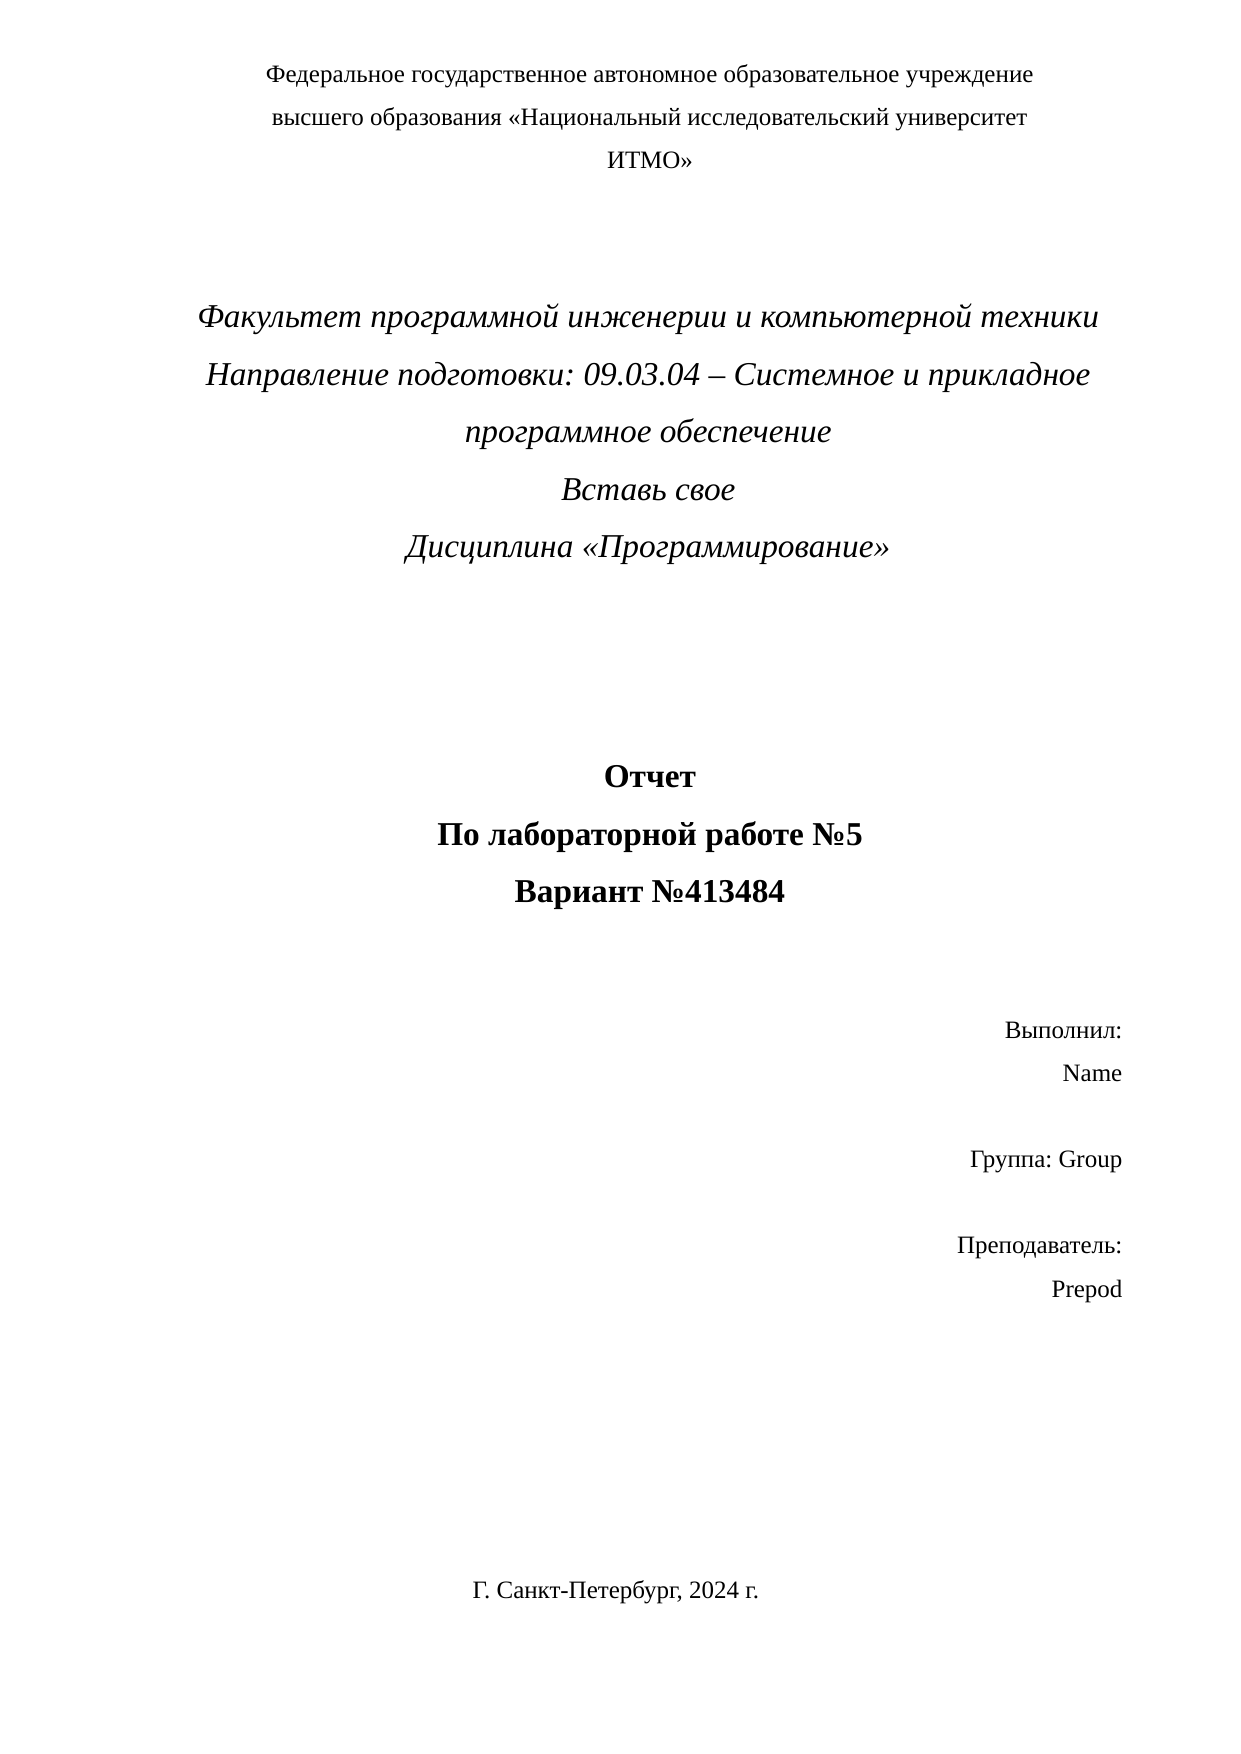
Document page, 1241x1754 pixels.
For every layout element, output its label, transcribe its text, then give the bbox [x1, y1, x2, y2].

text Name [177, 1058, 1122, 1087]
text Группа: Group [177, 1144, 1122, 1173]
text Prepod [177, 1274, 1122, 1302]
text Вариант №413484 [177, 871, 1122, 909]
text Преподаватель: [177, 1231, 1122, 1259]
text Факультет программной инженерии и компьютерной техники [177, 296, 1122, 334]
text Отчет [177, 756, 1122, 794]
text Направление подготовки: 09.03.04 – Системное и прикладное программное обеспечение [177, 354, 1122, 449]
text Дисциплина «Программирование» [177, 526, 1122, 564]
text Вставь свое [177, 469, 1122, 507]
text По лабораторной работе №5 [177, 814, 1122, 852]
text высшего образования «Национальный исследовательский университет [177, 102, 1122, 131]
text Федеральное государственное автономное образовательное учреждение [177, 59, 1122, 88]
text Г. Санкт-Петербург, 2024 г. [398, 1576, 1122, 1604]
text Выполнил: [177, 1015, 1122, 1044]
text ИТМО» [177, 145, 1122, 174]
